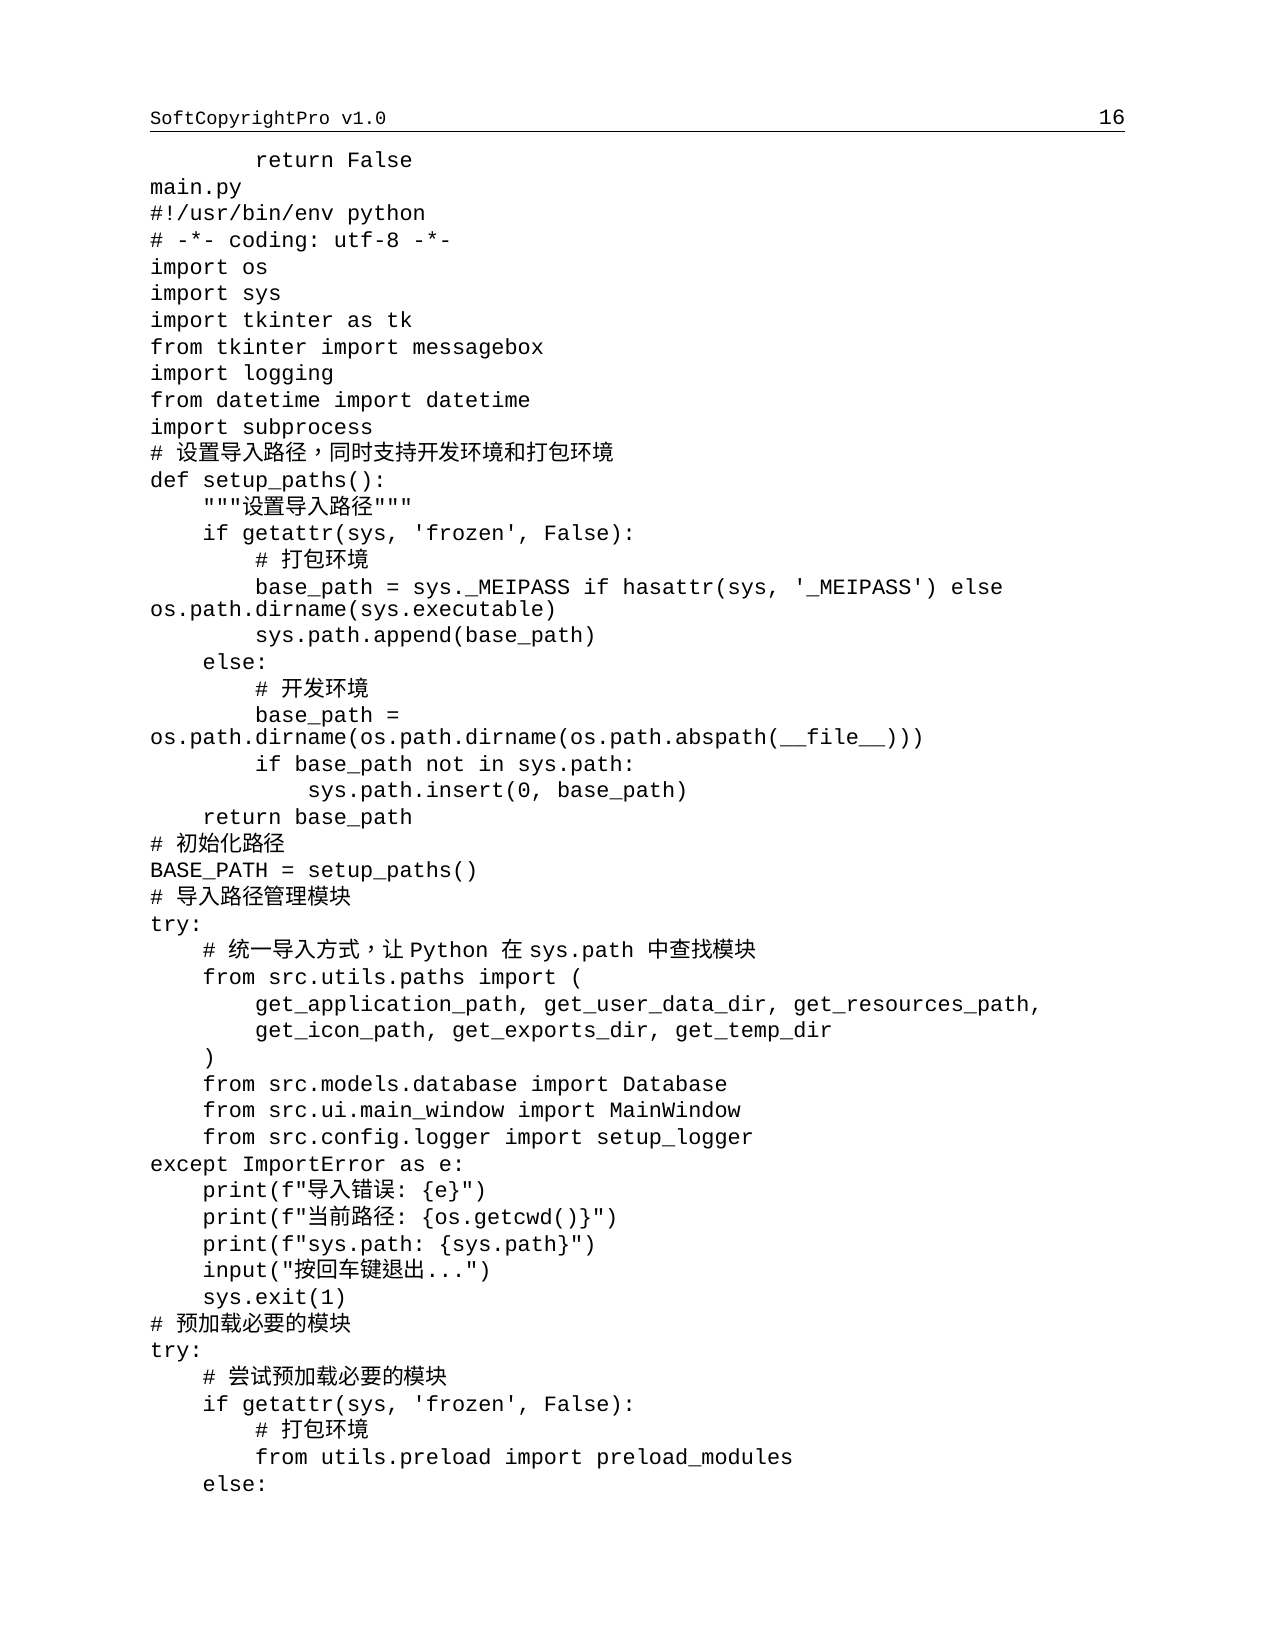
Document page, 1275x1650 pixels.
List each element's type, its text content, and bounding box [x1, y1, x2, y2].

text """设置导入路径""" [150, 497, 1125, 518]
text def setup_paths(): [150, 470, 1125, 492]
text base_path = os.path.dirname(os.path.dirname(os.path.abspath(__file__))) [150, 705, 1125, 749]
text from tkinter import messagebox [150, 337, 1125, 358]
text import os [150, 257, 1125, 278]
text import subprocess [150, 417, 1125, 438]
text if getattr(sys, 'frozen', False): [150, 523, 1125, 545]
text from datetime import datetime [150, 390, 1125, 412]
text return False [150, 150, 1125, 172]
text try: [150, 1340, 1125, 1362]
text sys.exit(1) [150, 1287, 1125, 1309]
text get_application_path, get_user_data_dir, get_resources_path, [150, 994, 1125, 1016]
text import tkinter as tk [150, 310, 1125, 332]
text base_path = sys._MEIPASS if hasattr(sys, '_MEIPASS') else os.path.dirname(sys.executable) [150, 577, 1125, 620]
text if getattr(sys, 'frozen', False): [150, 1394, 1125, 1416]
text ) [150, 1047, 1125, 1069]
text from src.ui.main_window import MainWindow [150, 1100, 1125, 1122]
text #!/usr/bin/env python [150, 203, 1125, 225]
text input("按回车键退出...") [150, 1260, 1125, 1282]
text else: [150, 652, 1125, 674]
text # 统一导入方式，让 Python 在 sys.path 中查找模块 [150, 940, 1125, 962]
text # 开发环境 [150, 678, 1125, 700]
text return base_path [150, 807, 1125, 829]
text # 尝试预加载必要的模块 [150, 1367, 1125, 1389]
text if base_path not in sys.path: [150, 754, 1125, 776]
text else: [150, 1474, 1125, 1496]
text try: [150, 914, 1125, 936]
text # 打包环境 [150, 1420, 1125, 1442]
text # 打包环境 [150, 550, 1125, 572]
text sys.path.append(base_path) [150, 625, 1125, 647]
text # -*- coding: utf-8 -*- [150, 230, 1125, 252]
text BASE_PATH = setup_paths() [150, 860, 1125, 882]
text except ImportError as e: [150, 1154, 1125, 1176]
text main.py [150, 177, 1125, 198]
text # 预加载必要的模块 [150, 1314, 1125, 1336]
text from utils.preload import preload_modules [150, 1447, 1125, 1469]
text # 设置导入路径，同时支持开发环境和打包环境 [150, 443, 1125, 465]
text print(f"当前路径: {os.getcwd()}") [150, 1207, 1125, 1229]
text # 导入路径管理模块 [150, 887, 1125, 909]
text from src.models.database import Database [150, 1074, 1125, 1096]
text import logging [150, 363, 1125, 385]
text get_icon_path, get_exports_dir, get_temp_dir [150, 1020, 1125, 1042]
text from src.utils.paths import ( [150, 967, 1125, 989]
text sys.path.insert(0, base_path) [150, 780, 1125, 802]
text # 初始化路径 [150, 834, 1125, 856]
text import sys [150, 283, 1125, 305]
text from src.config.logger import setup_logger [150, 1127, 1125, 1149]
text print(f"sys.path: {sys.path}") [150, 1234, 1125, 1256]
text print(f"导入错误: {e}") [150, 1180, 1125, 1202]
